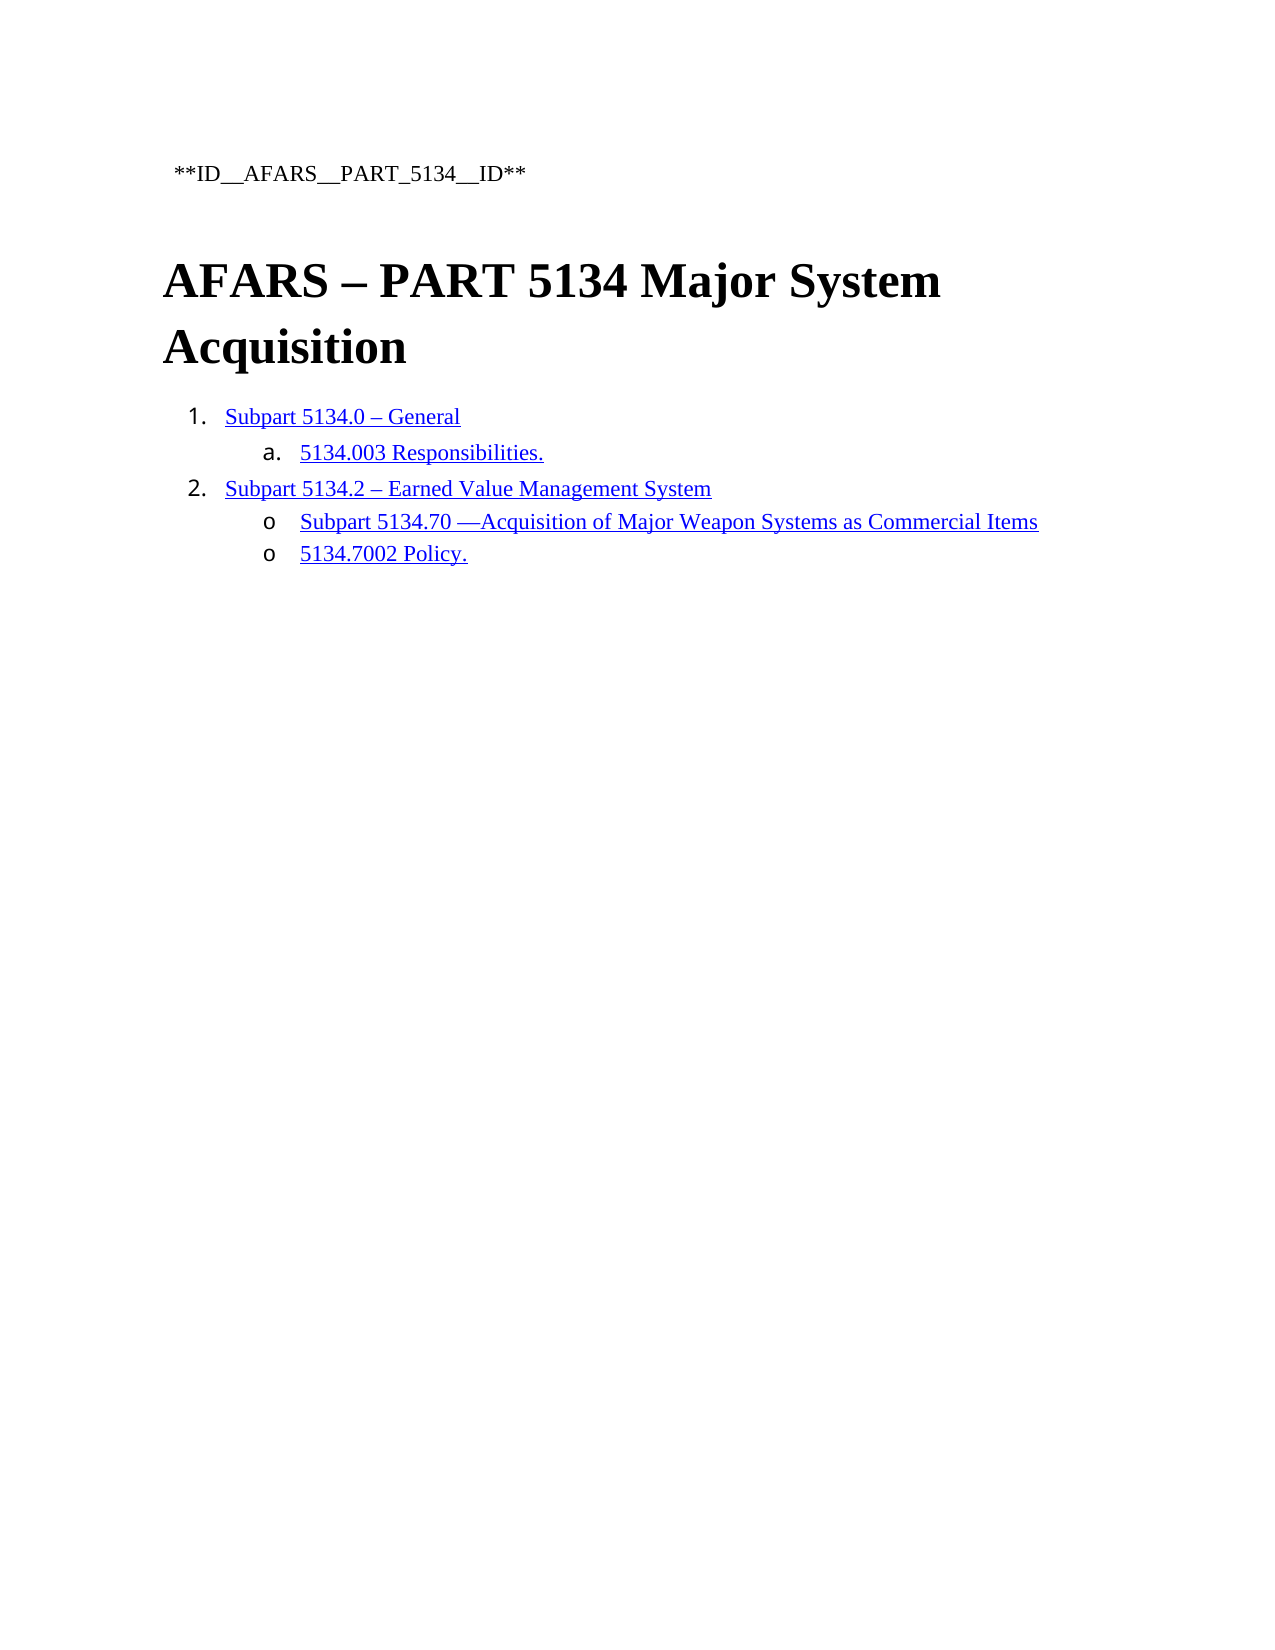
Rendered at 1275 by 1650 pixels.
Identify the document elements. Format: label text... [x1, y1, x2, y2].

subtitle AFARS – PART 5134 Major System Acquisition [162, 251, 1125, 374]
list Subpart 5134.70 —Acquisition of Major Weapon Systems as Commercial Items [262, 508, 1125, 536]
list 5134.7002 Policy. [262, 540, 1125, 568]
list Subpart 5134.2 – Earned Value Management System [187, 472, 1125, 503]
list Subpart 5134.0 – General [187, 400, 1125, 431]
list 5134.003 Responsibilities. [262, 436, 1125, 467]
text **ID__AFARS__PART_5134__ID** [163, 150, 1135, 197]
